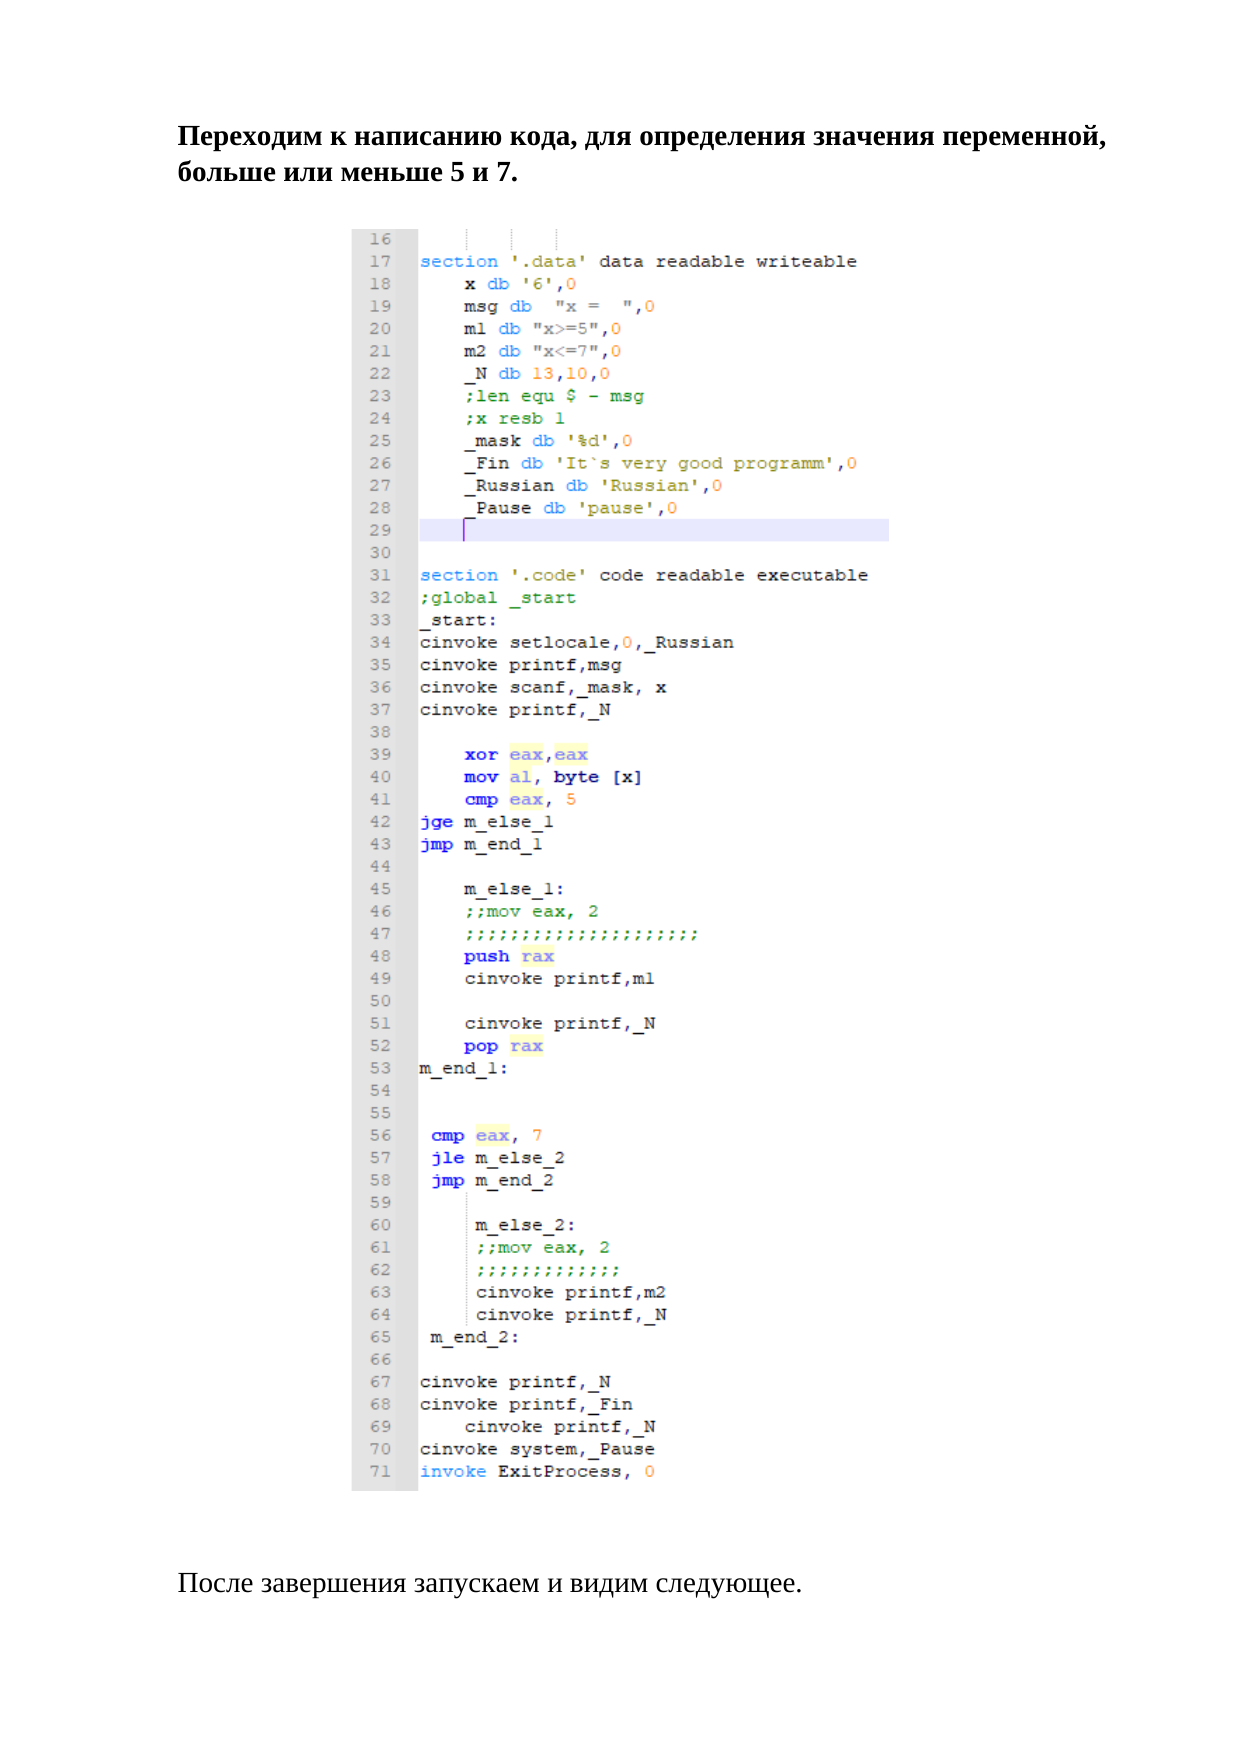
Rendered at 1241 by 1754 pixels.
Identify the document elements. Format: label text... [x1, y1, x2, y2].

picture [351, 229, 889, 1491]
text После завершения запускаем и видим следующее. [177, 1566, 1152, 1599]
text Переходим к написанию кода, для определения значения переменной, больше или меньше 5 и 7. [177, 118, 1152, 188]
